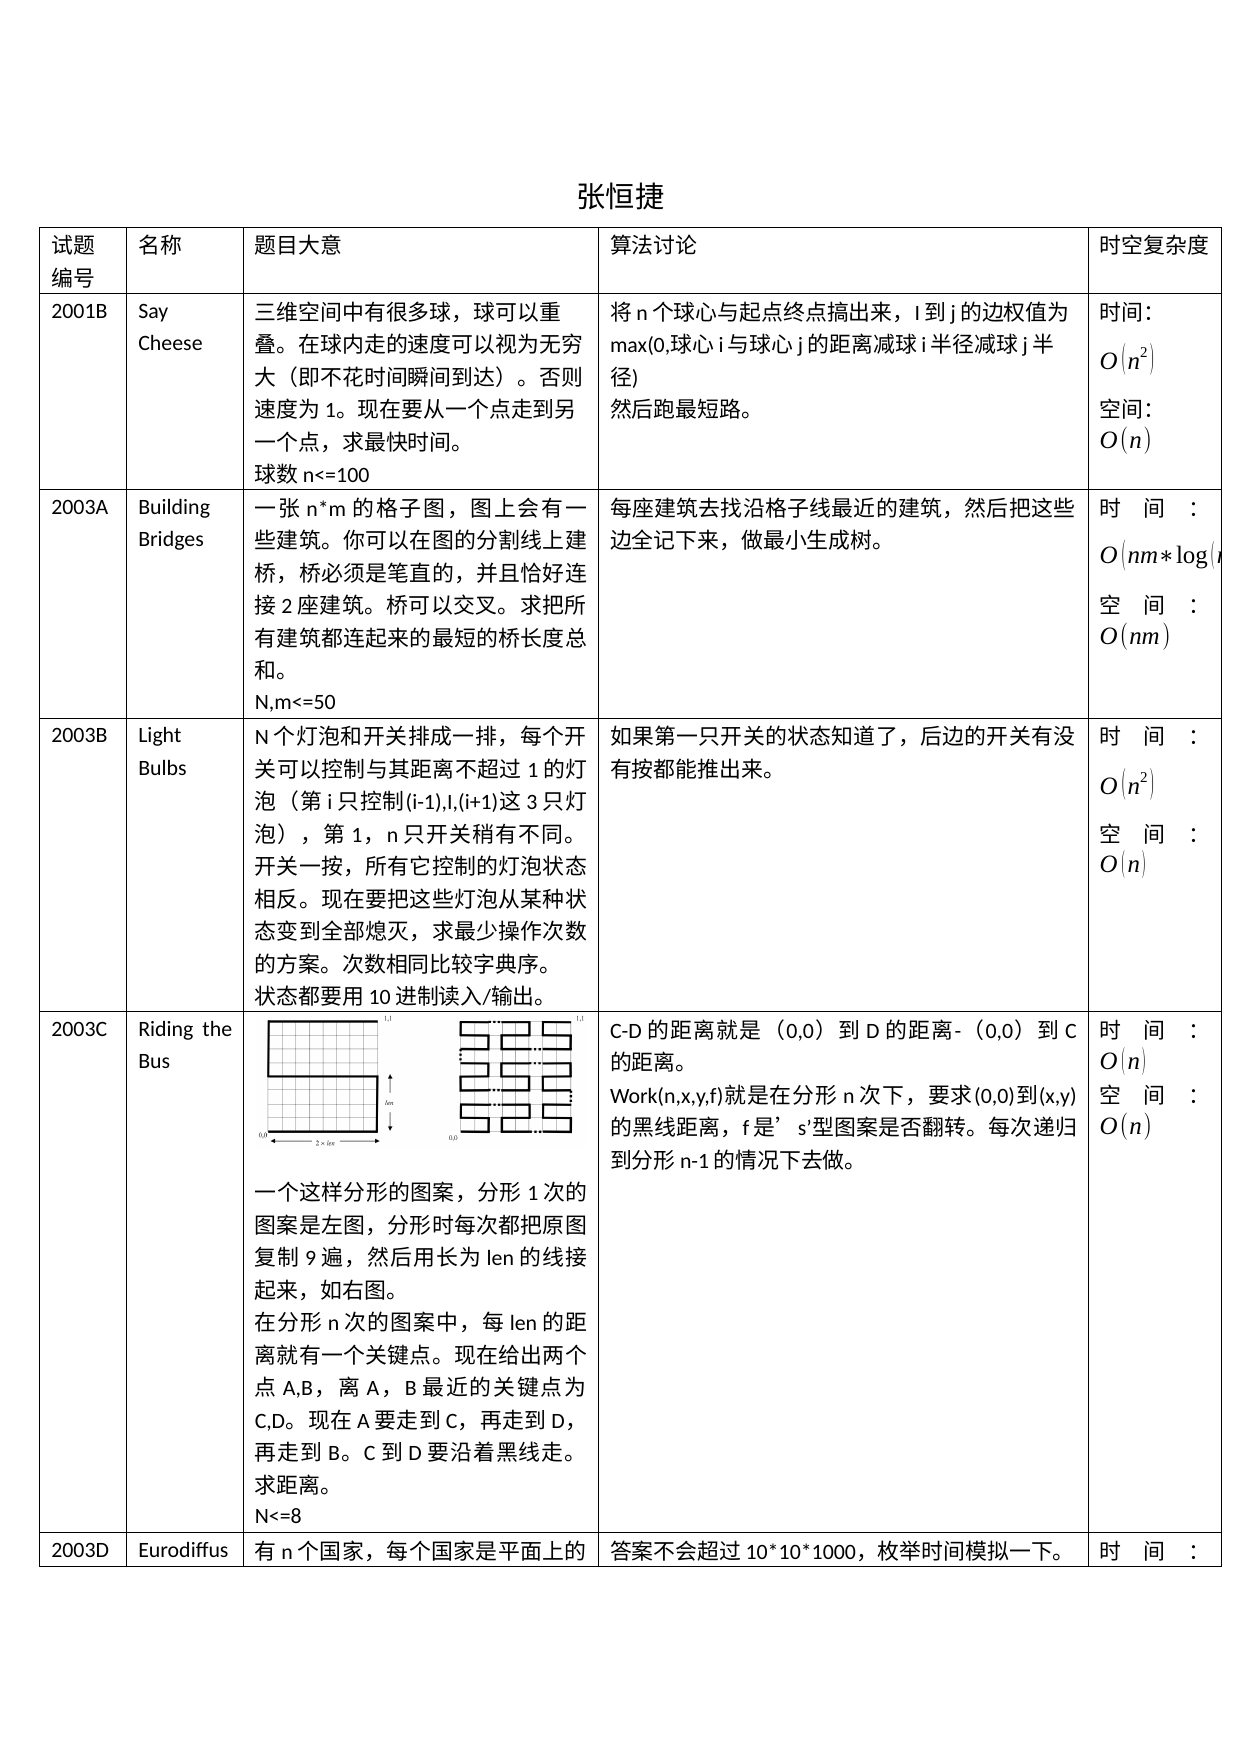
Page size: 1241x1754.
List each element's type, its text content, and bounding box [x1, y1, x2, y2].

picture [254, 1012, 587, 1148]
table_cell 时间： 空间： [1089, 294, 1221, 489]
table_cell 时间： 空间： [1089, 1533, 1221, 1566]
table_cell 时间： 空间： [1089, 719, 1221, 1011]
table_cell 一个这样分形的图案，分形1次的图案是左图，分形时每次都把原图复制9遍，然后用长为len的线接起来，如右图。 在分形n次的图案中，每len的距离就有一个关键点。现在给出两个点A,B，离A，B最近的关键点为C,D。现在A要走到C，再走到D，再走到B。C到D要沿着黑线走。求距离。 N<=8 [244, 1012, 598, 1532]
table_cell C-D的距离就是（0,0）到D的距离-（0,0）到C的距离。 Work(n,x,y,f)就是在分形n次下，要求(0,0)到(x,y)的黑线距离，f是’s’型图案是否翻转。每次递归到分形n-1的情况下去做。 [599, 1012, 1088, 1532]
table_cell 2003D [40, 1533, 126, 1566]
table_cell Eurodiffusion [127, 1533, 243, 1566]
table_cell 时间： 空间： [1089, 490, 1221, 718]
table_header 算法讨论 [599, 228, 1088, 293]
table_cell 2003B [40, 719, 126, 1011]
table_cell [599, 1533, 1088, 1566]
table_header 时空复杂度 [1089, 228, 1221, 293]
table_cell Light Bulbs [127, 719, 243, 1011]
table_cell Riding the Bus [127, 1012, 243, 1532]
table_cell 如果第一只开关的状态知道了，后边的开关有没有按都能推出来。 [599, 719, 1088, 1011]
table_cell Say Cheese [127, 294, 243, 489]
table_cell 2001B [40, 294, 126, 489]
table_cell 一张n*m的格子图，图上会有一些建筑。你可以在图的分割线上建桥，桥必须是笔直的，并且恰好连接2座建筑。桥可以交叉。求把所有建筑都连起来的最短的桥长度总和。 N,m<=50 [244, 490, 598, 718]
table_header 题目大意 [244, 228, 598, 293]
table_cell 2003C [40, 1012, 126, 1532]
table_cell N个灯泡和开关排成一排，每个开关可以控制与其距离不超过1的灯泡（第i只控制(i-1),I,(i+1)这3只灯泡），第1，n只开关稍有不同。开关一按，所有它控制的灯泡状态相反。现在要把这些灯泡从某种状态变到全部熄灭，求最少操作次数的方案。次数相同比较字典序。 状态都要用10进制读入/输出。 [244, 719, 598, 1011]
table_header 名称 [127, 228, 243, 293]
table_cell Building Bridges [127, 490, 243, 718]
table_cell 时间： 空间： [1089, 1012, 1221, 1532]
table_header 试题编号 [40, 228, 126, 293]
table_cell 三维空间中有很多球，球可以重叠。在球内走的速度可以视为无穷大（即不花时间瞬间到达）。否则速度为1。现在要从一个点走到另一个点，求最快时间。 球数n<=100 [244, 294, 598, 489]
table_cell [244, 1533, 598, 1566]
table_cell 每座建筑去找沿格子线最近的建筑，然后把这些边全记下来，做最小生成树。 [599, 490, 1088, 718]
table_cell 2003A [40, 490, 126, 718]
table_cell 将n个球心与起点终点搞出来，I到j的边权值为max(0,球心i与球心j的距离减球i半径减球j半径) 然后跑最短路。 [599, 294, 1088, 489]
text 张恒捷 [187, 162, 1053, 227]
